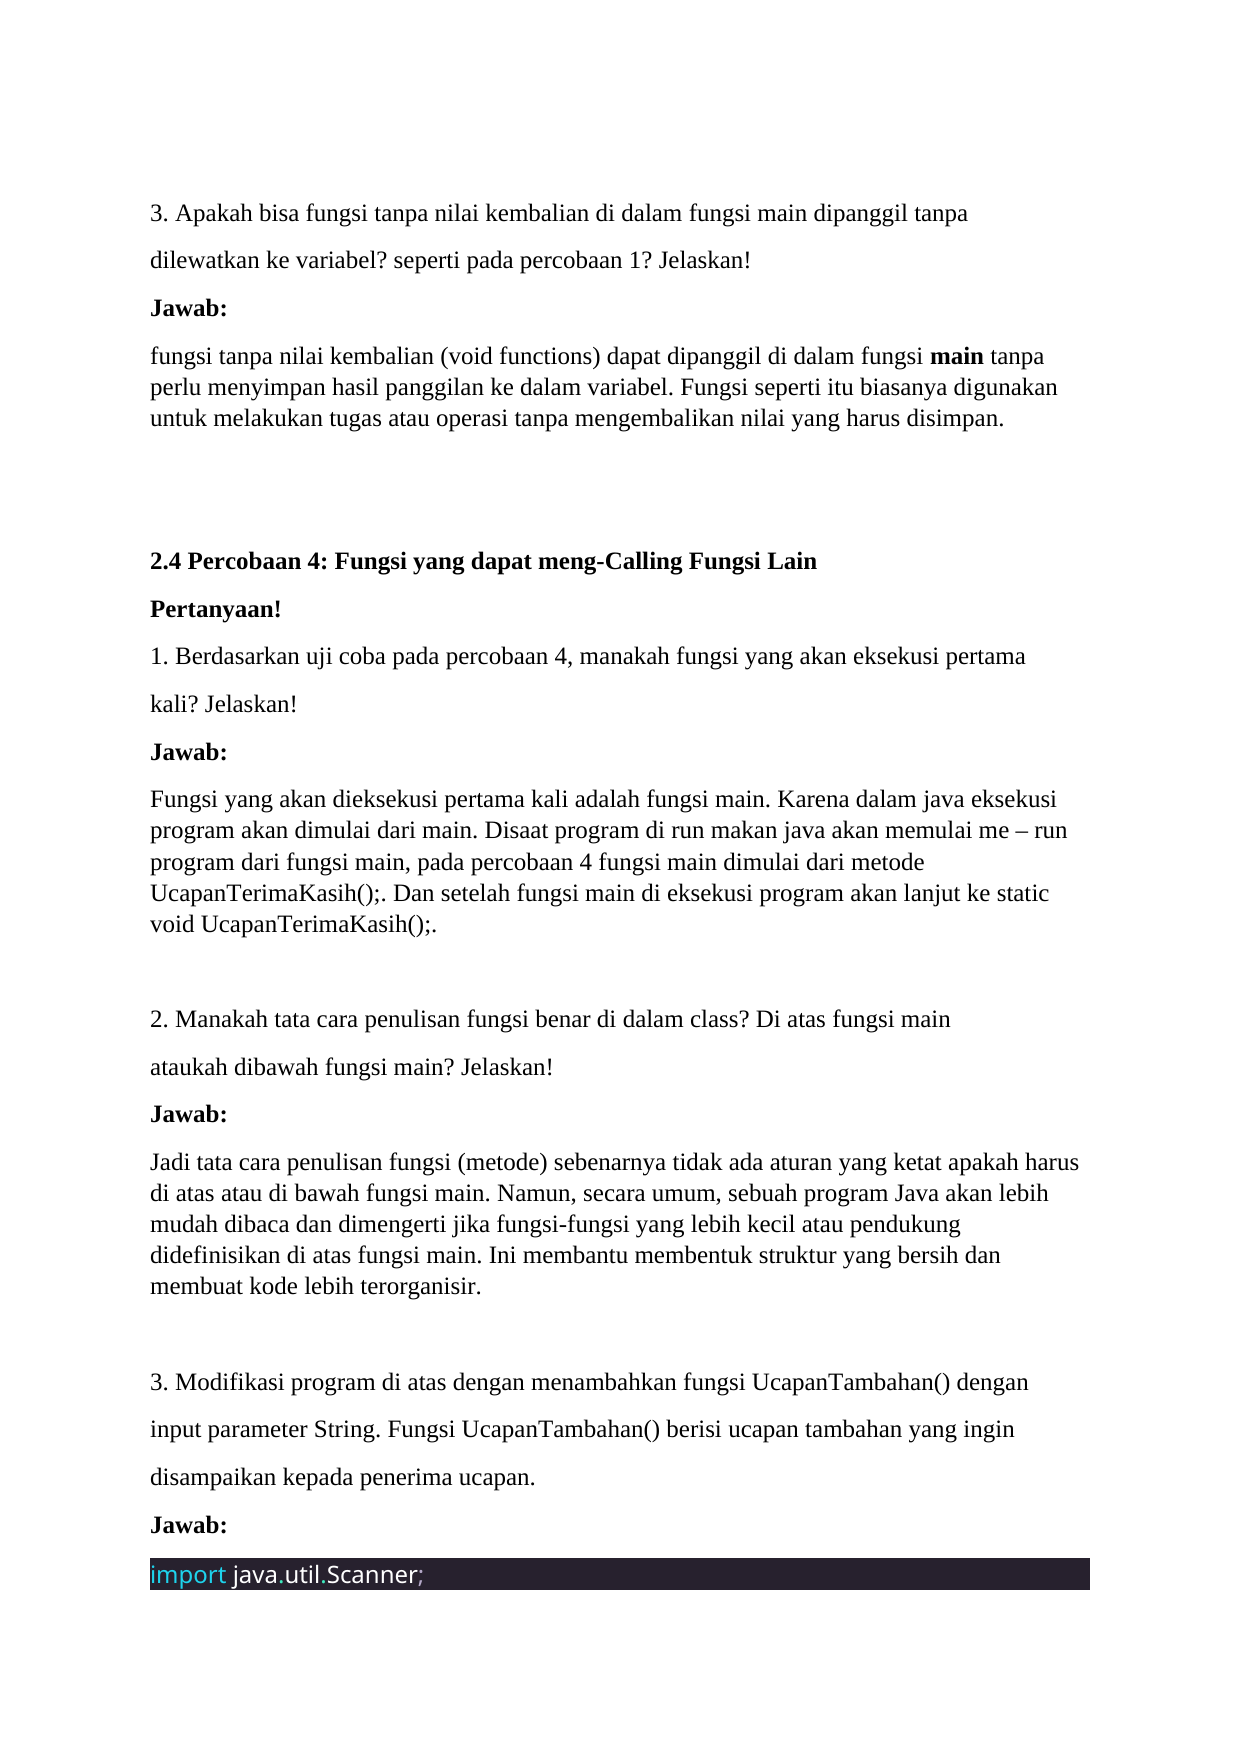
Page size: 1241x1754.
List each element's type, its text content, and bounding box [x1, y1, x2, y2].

text 3. Modifikasi program di atas dengan menambahkan fungsi UcapanTambahan() dengan [150, 1367, 1090, 1396]
text dilewatkan ke variabel? seperti pada percobaan 1? Jelaskan! [150, 245, 1090, 274]
text Jawab: [150, 293, 1090, 322]
text kali? Jelaskan! [150, 689, 1090, 718]
text 2. Manakah tata cara penulisan fungsi benar di dalam class? Di atas fungsi main [150, 1004, 1090, 1033]
text 2.4 Percobaan 4: Fungsi yang dapat meng-Calling Fungsi Lain [150, 546, 1090, 575]
text Jawab: [150, 1099, 1090, 1128]
text input parameter String. Fungsi UcapanTambahan() berisi ucapan tambahan yang ingin [150, 1414, 1090, 1443]
text import java.util.Scanner; [150, 1558, 1090, 1590]
text ataukah dibawah fungsi main? Jelaskan! [150, 1052, 1090, 1081]
text 1. Berdasarkan uji coba pada percobaan 4, manakah fungsi yang akan eksekusi pertama [150, 641, 1090, 670]
text Fungsi yang akan dieksekusi pertama kali adalah fungsi main. Karena dalam java eksekusi program akan dimulai dari main. Disaat program di run makan java akan memulai me – run program dari fungsi main, pada percobaan 4 fungsi main dimulai dari metode UcapanTerimaKasih();. Dan setelah fungsi main di eksekusi program akan lanjut ke static void UcapanTerimaKasih();. [150, 784, 1090, 937]
text Jadi tata cara penulisan fungsi (metode) sebenarnya tidak ada aturan yang ketat apakah harus di atas atau di bawah fungsi main. Namun, secara umum, sebuah program Java akan lebih mudah dibaca dan dimengerti jika fungsi-fungsi yang lebih kecil atau pendukung didefinisikan di atas fungsi main. Ini membantu membentuk struktur yang bersih dan membuat kode lebih terorganisir. [150, 1147, 1090, 1300]
text fungsi tanpa nilai kembalian (void functions) dapat dipanggil di dalam fungsi main tanpa perlu menyimpan hasil panggilan ke dalam variabel. Fungsi seperti itu biasanya digunakan untuk melakukan tugas atau operasi tanpa mengembalikan nilai yang harus disimpan. [150, 341, 1090, 432]
text Jawab: [150, 737, 1090, 766]
text Jawab: [150, 1510, 1090, 1539]
text disampaikan kepada penerima ucapan. [150, 1462, 1090, 1491]
text 3. Apakah bisa fungsi tanpa nilai kembalian di dalam fungsi main dipanggil tanpa [150, 198, 1090, 226]
text Pertanyaan! [150, 594, 1090, 622]
